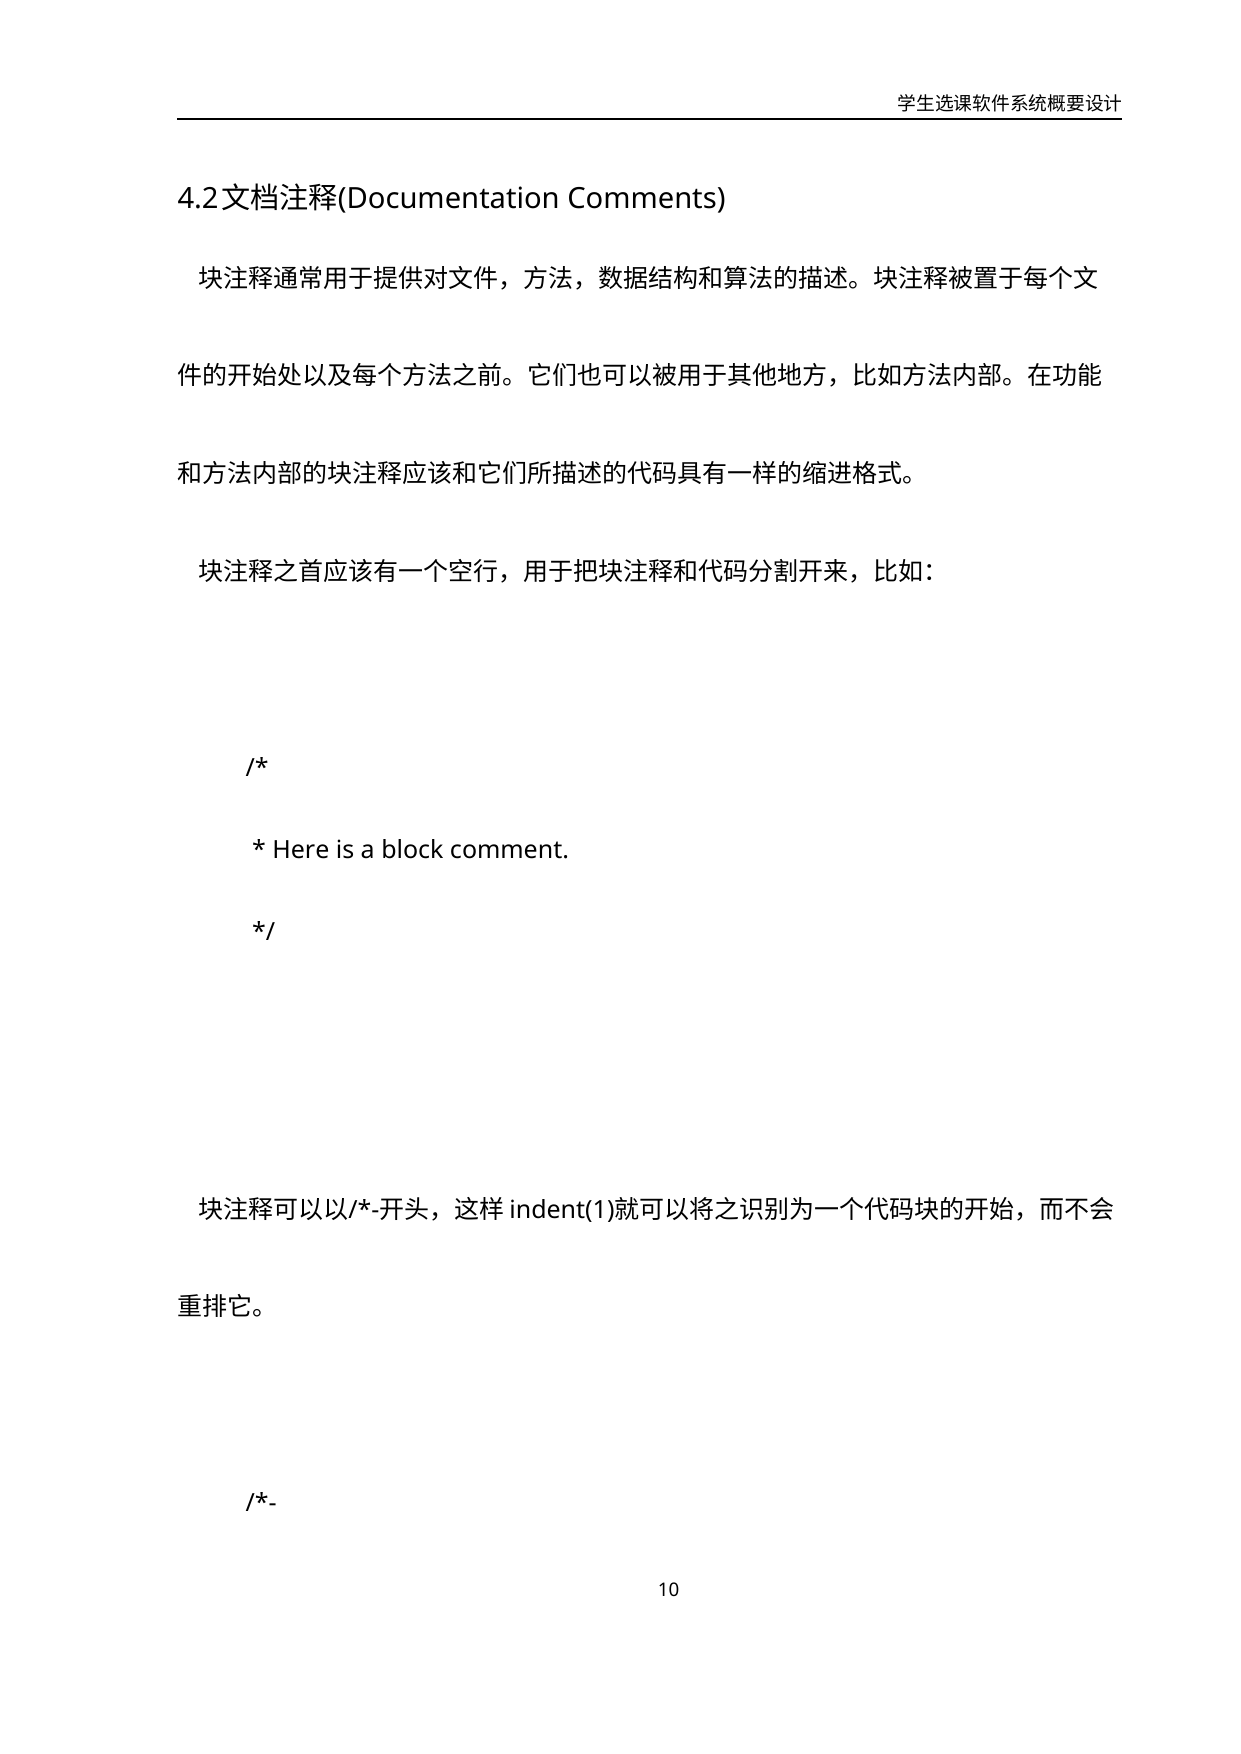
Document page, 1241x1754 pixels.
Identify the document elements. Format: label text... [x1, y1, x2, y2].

subtitle 文档注释(Documentation Comments) [177, 163, 1122, 228]
text */ [212, 898, 1122, 963]
text 块注释之首应该有一个空行，用于把块注释和代码分割开来，比如： [177, 537, 1122, 602]
text /* [212, 734, 1122, 799]
text 块注释通常用于提供对文件，方法，数据结构和算法的描述。块注释被置于每个文件的开始处以及每个方法之前。它们也可以被用于其他地方，比如方法内部。在功能和方法内部的块注释应该和它们所描述的代码具有一样的缩进格式。 [177, 244, 1122, 504]
text /*- [212, 1469, 1122, 1534]
text 块注释可以以/*-开头，这样indent(1)就可以将之识别为一个代码块的开始，而不会重排它。 [177, 1175, 1122, 1337]
text * Here is a block comment. [212, 816, 1122, 881]
